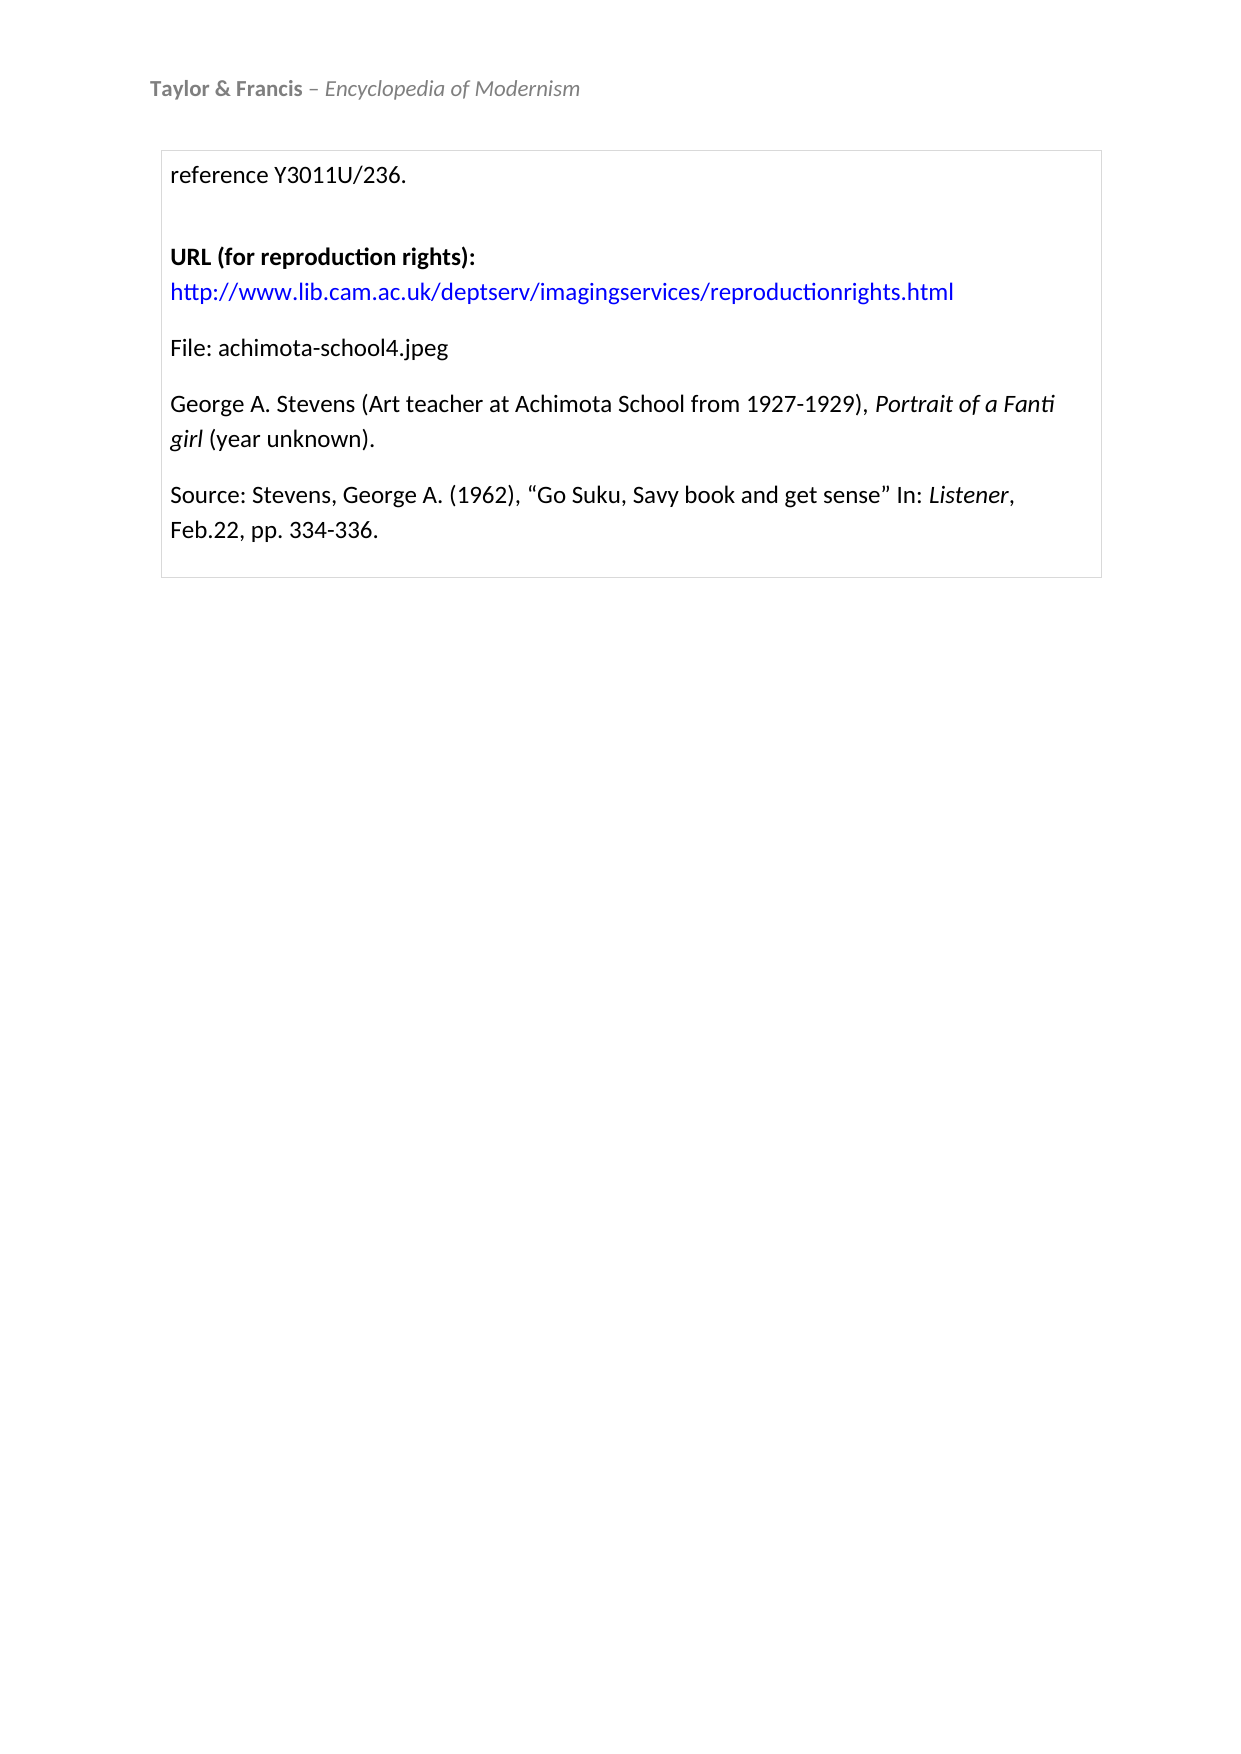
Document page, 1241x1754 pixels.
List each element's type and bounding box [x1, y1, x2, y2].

table_cell [162, 151, 1101, 577]
